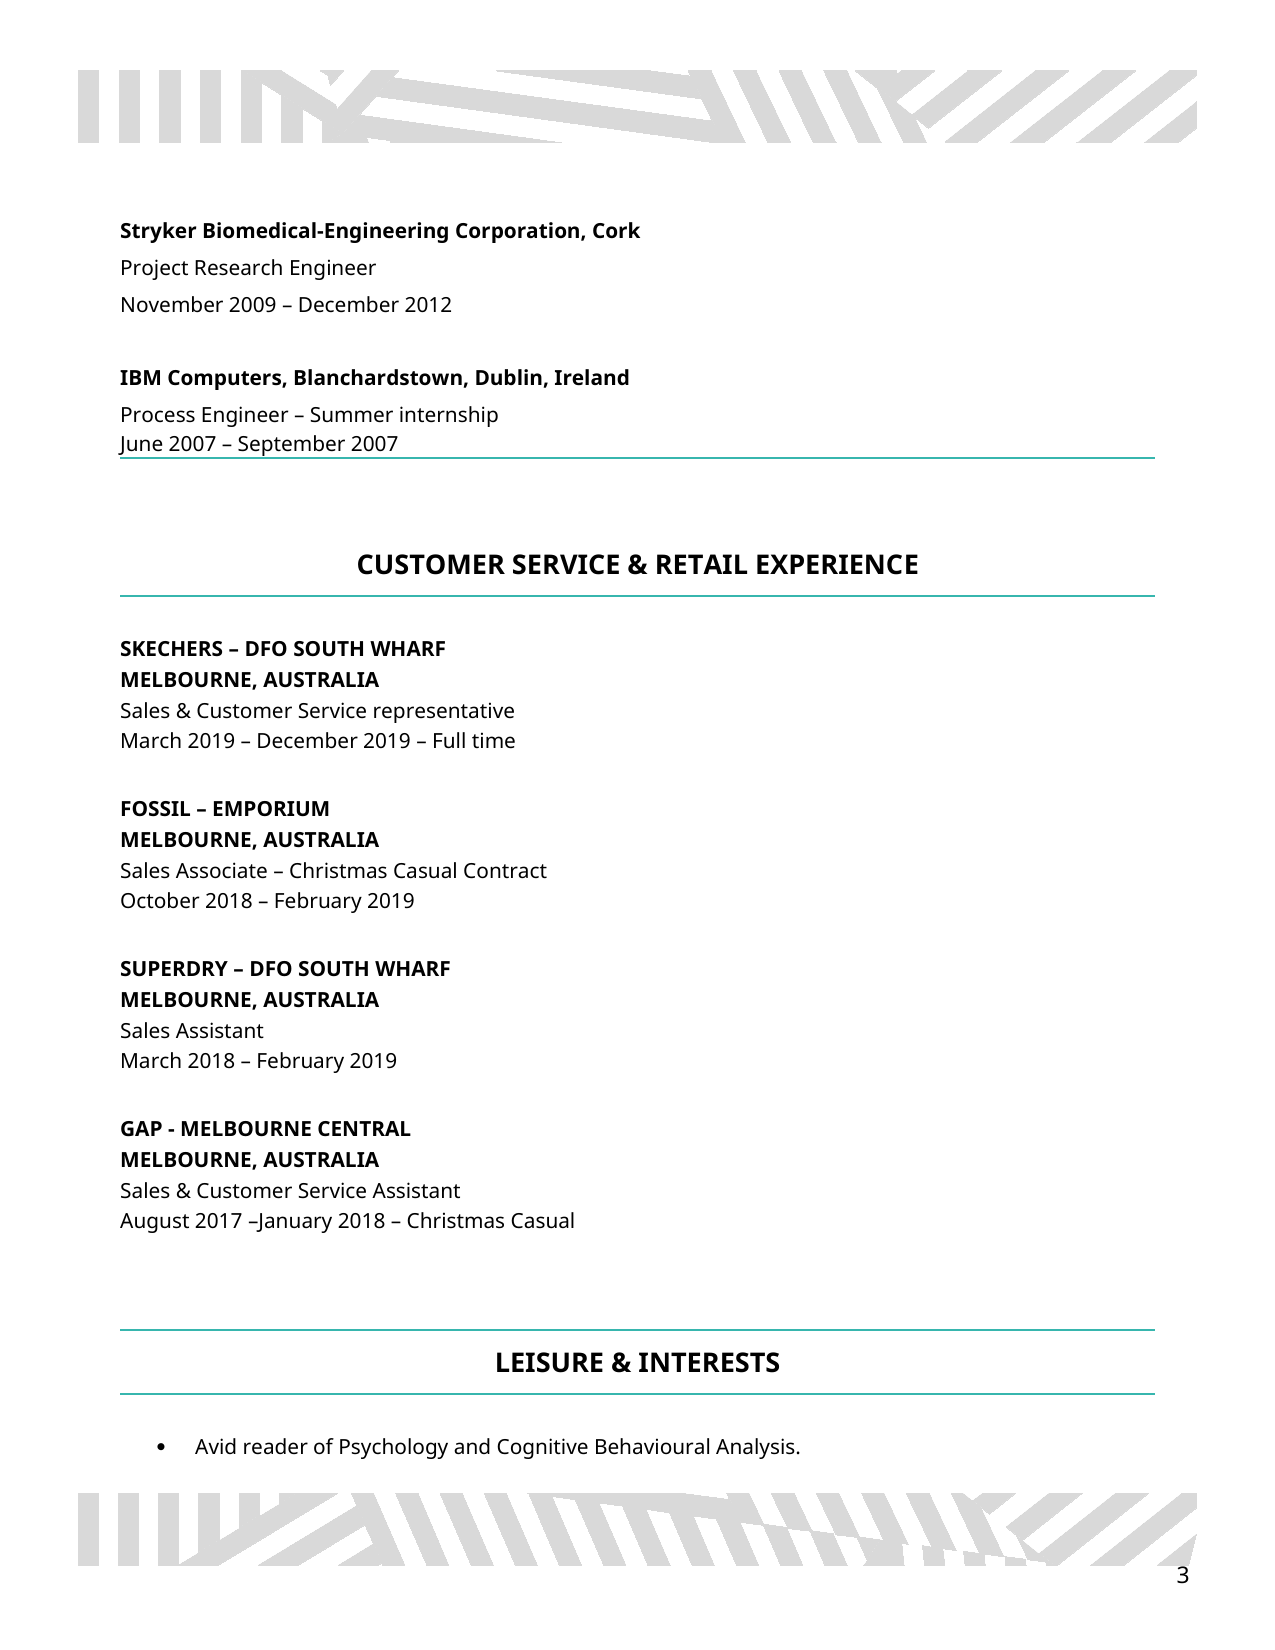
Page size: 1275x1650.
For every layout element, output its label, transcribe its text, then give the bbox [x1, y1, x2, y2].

subtitle Fossil – Emporium [120, 794, 1155, 823]
text March 2019 – December 2019 – Full time [120, 726, 1155, 755]
subtitle Melbourne, Australia [120, 1145, 1155, 1174]
subtitle Sales & Customer Service Assistant [120, 1176, 1155, 1204]
text October 2018 – February 2019 [120, 886, 1155, 915]
text Process Engineer – Summer internship [120, 400, 1155, 429]
subtitle Skechers – DFO South wharf [120, 634, 1155, 663]
subtitle Customer service & retail experience [120, 531, 1155, 595]
subtitle melbourne, australia [120, 665, 1155, 694]
text June 2007 – September 2007 [120, 429, 1155, 457]
subtitle GAP - Melbourne Central [120, 1114, 1155, 1143]
text August 2017 –January 2018 – Christmas Casual [120, 1206, 1155, 1235]
text Project Research Engineer [120, 253, 1227, 281]
subtitle Sales & Customer Service representative [120, 696, 1155, 724]
text March 2018 – February 2019 [120, 1046, 1155, 1075]
subtitle Superdry – DFO South Wharf [120, 954, 1155, 983]
subtitle Melbourne, Australia [120, 985, 1155, 1014]
subtitle Sales Associate – Christmas Casual Contract [120, 856, 1155, 884]
text IBM Computers, Blanchardstown, Dublin, Ireland [120, 363, 1227, 392]
subtitle Melbourne, Australia [120, 825, 1155, 854]
text November 2009 – December 2012 [120, 290, 1227, 318]
subtitle Leisure & interests [120, 1331, 1155, 1393]
text Stryker Biomedical-Engineering Corporation, Cork [120, 216, 1227, 244]
list Avid reader of Psychology and Cognitive Behavioural Analysis. [157, 1432, 1155, 1461]
subtitle Sales Assistant [120, 1016, 1155, 1044]
